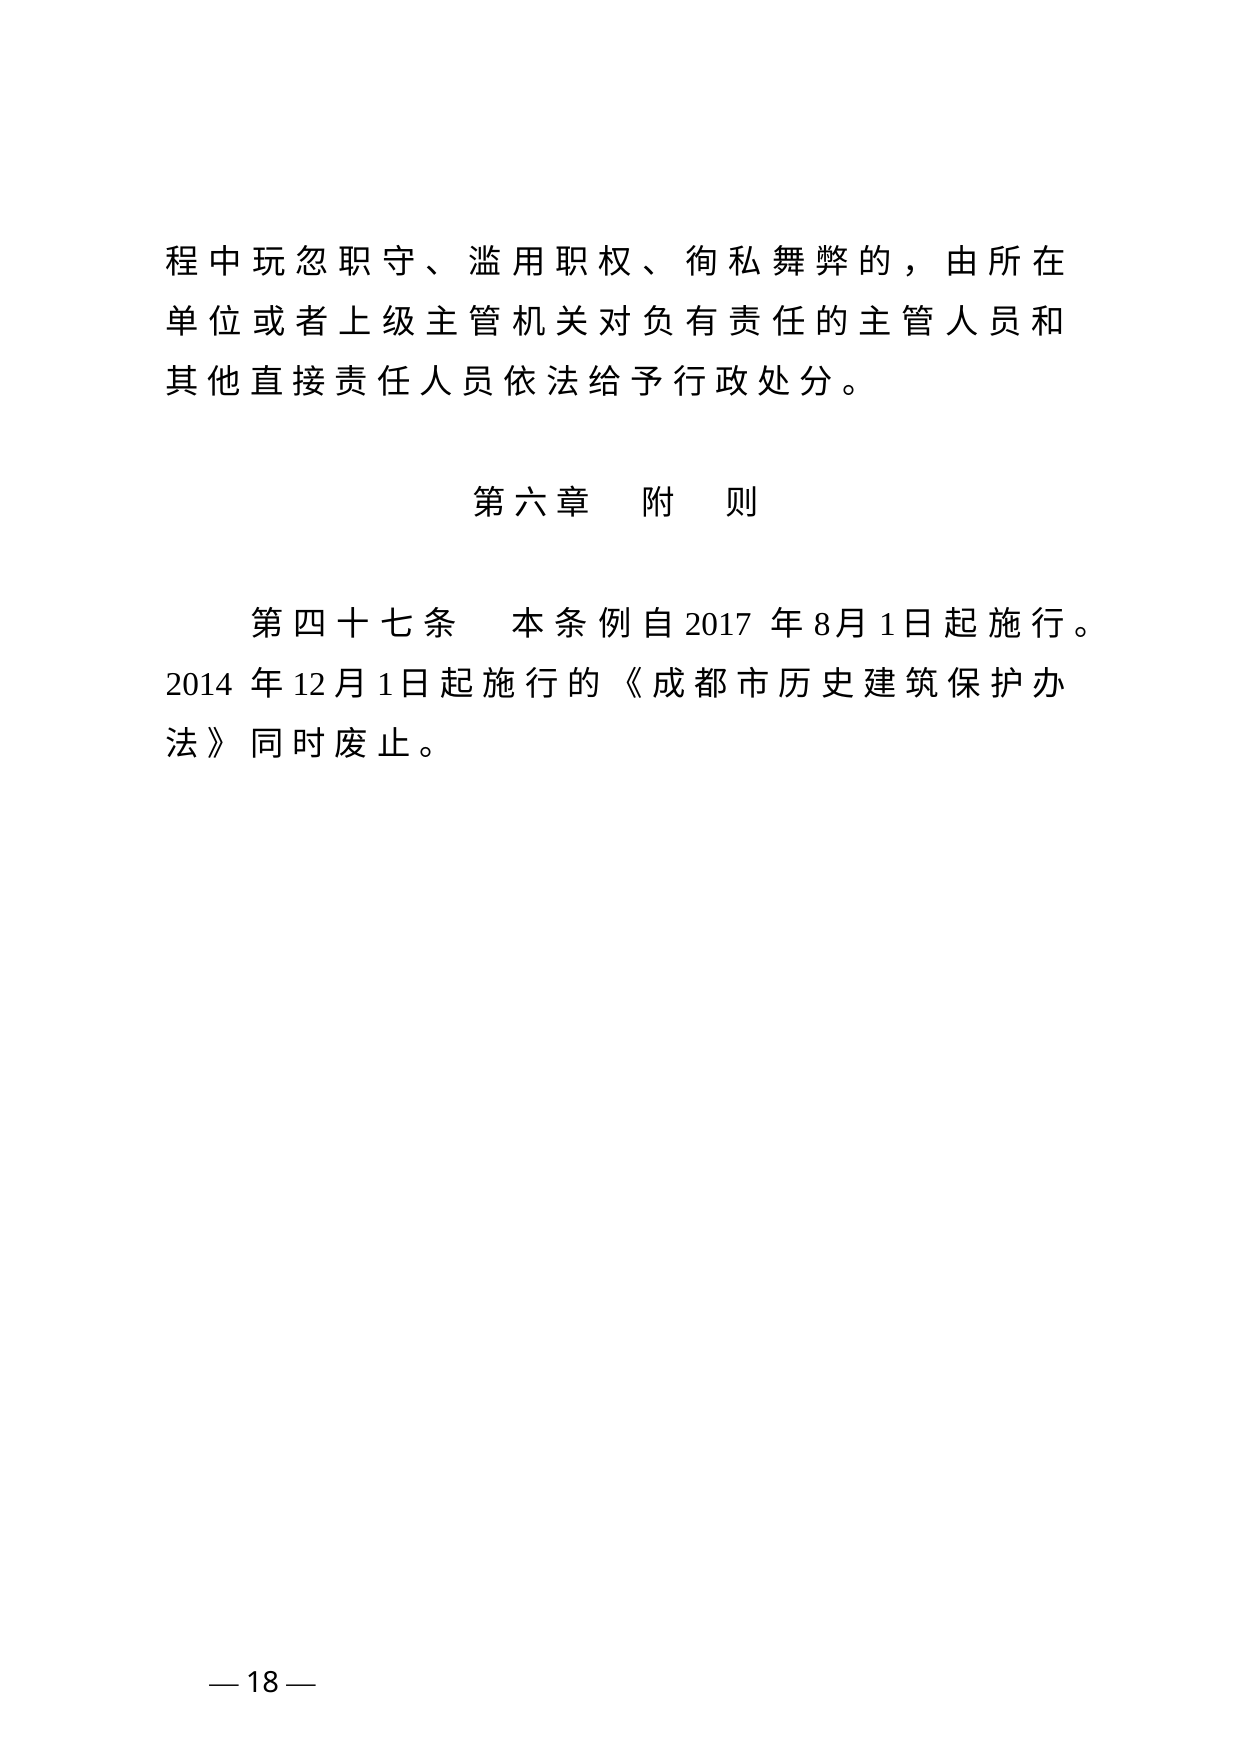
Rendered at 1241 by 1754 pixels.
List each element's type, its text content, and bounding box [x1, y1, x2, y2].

text 第四十七条 本条例自2017年8月1日起施行。2014年12月1日起施行的《成都市历史建筑保护办法》同时废止。 [165, 590, 1075, 771]
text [165, 228, 1075, 409]
text 第六章 附 则 [165, 469, 1075, 530]
